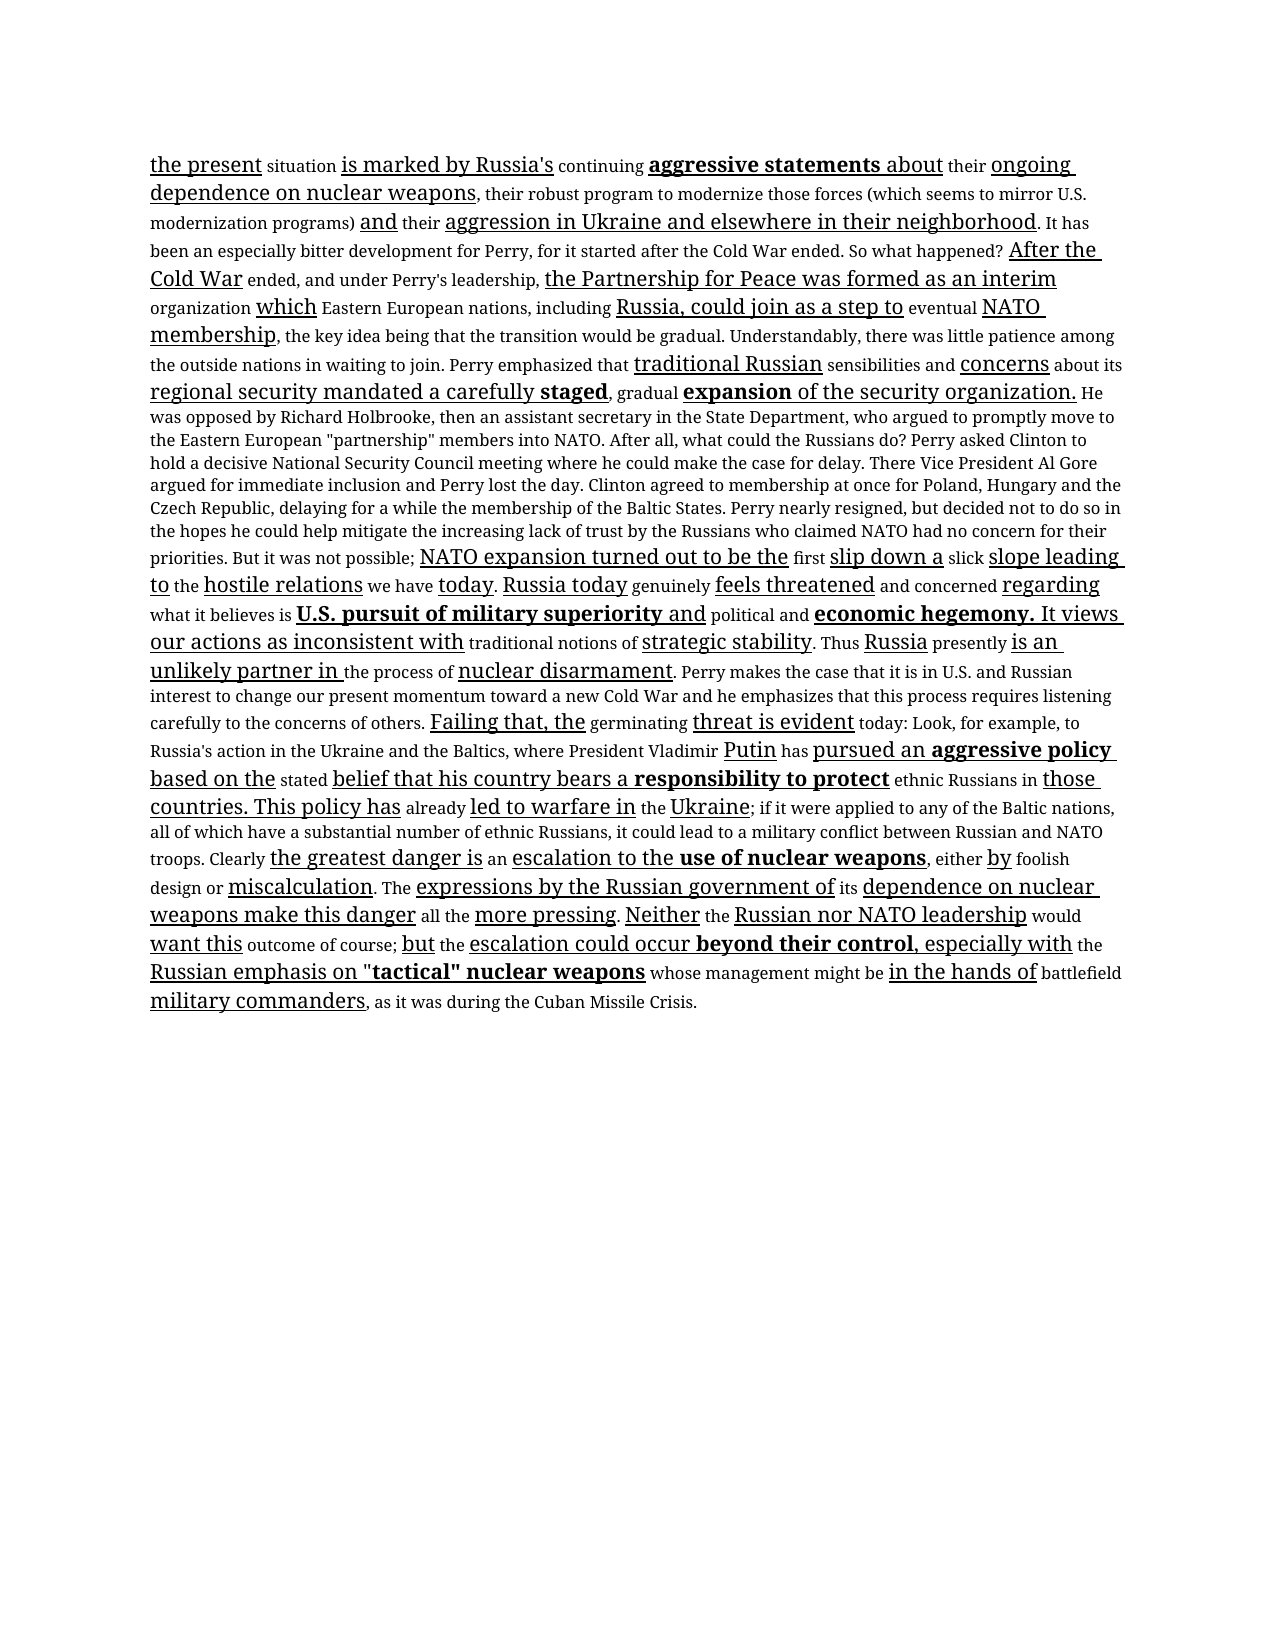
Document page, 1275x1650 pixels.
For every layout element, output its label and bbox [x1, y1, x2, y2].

text [150, 150, 1125, 1014]
